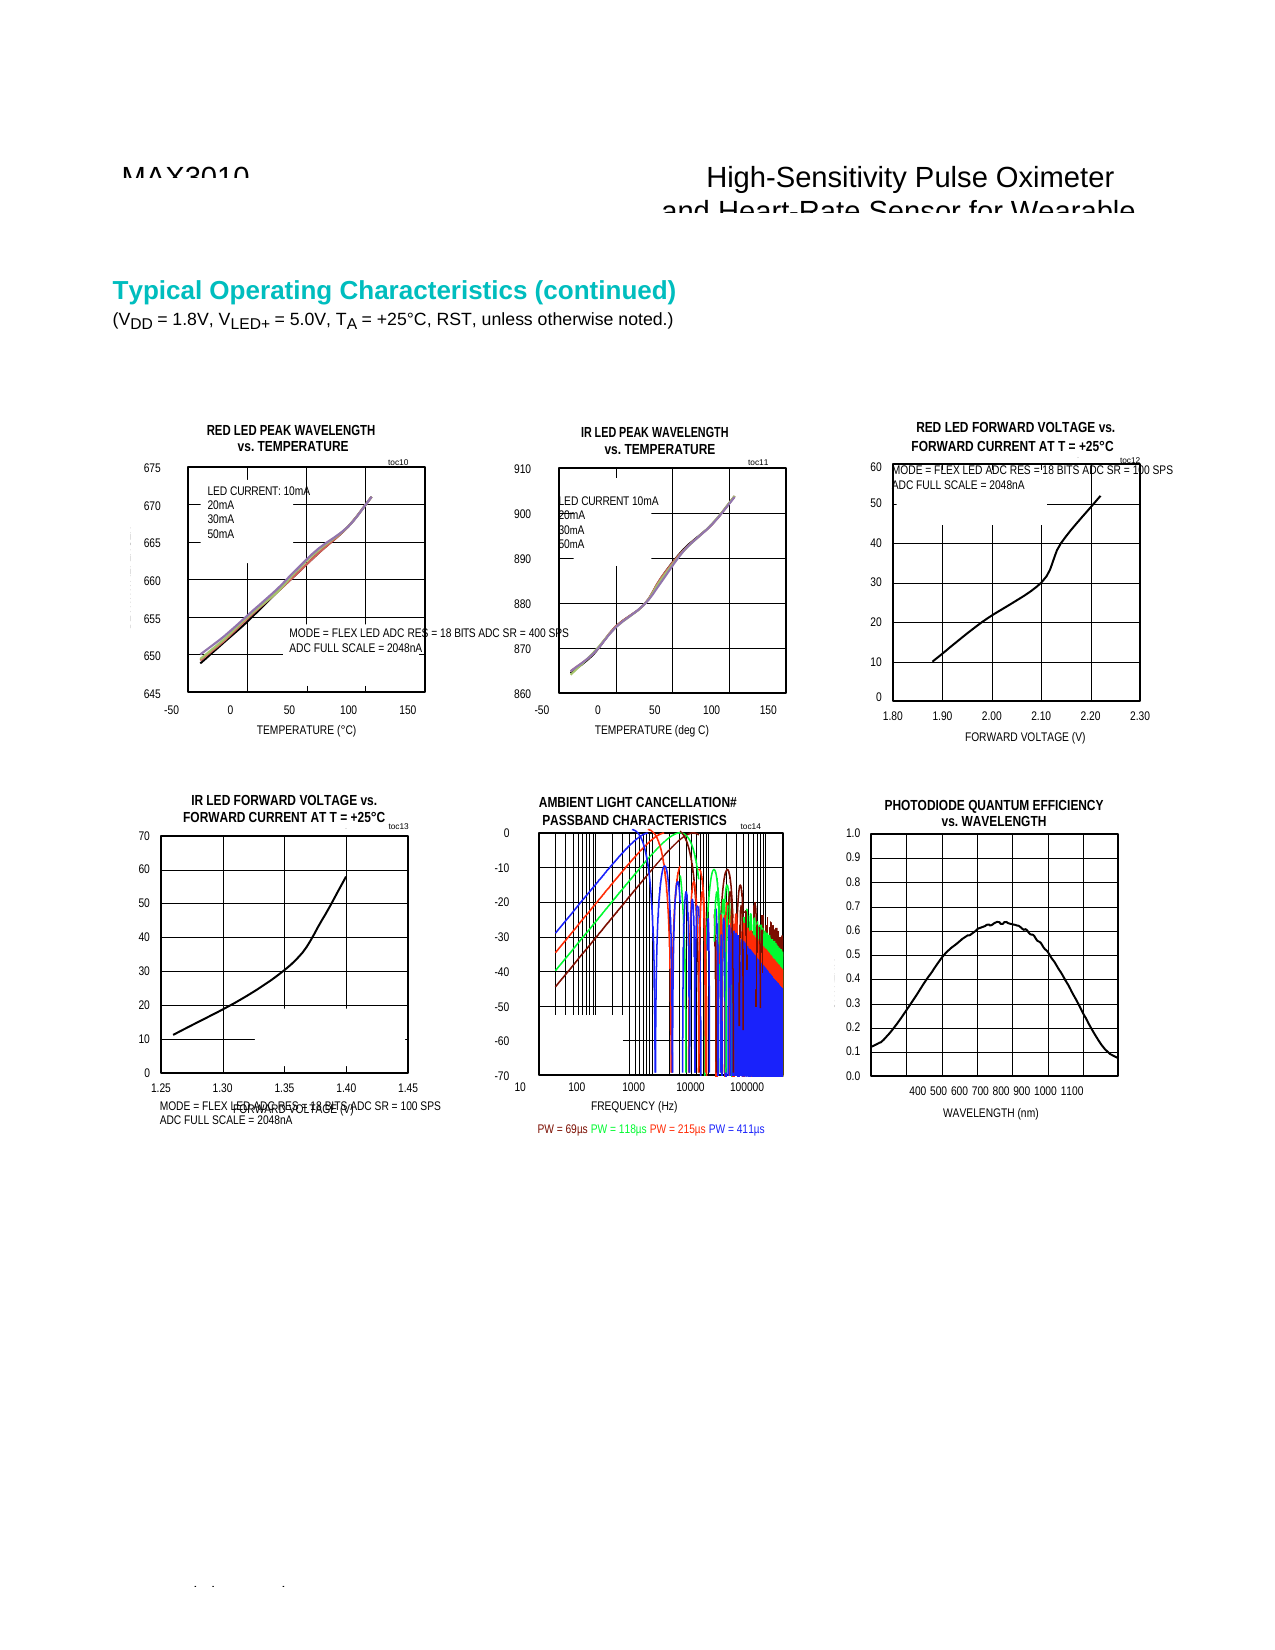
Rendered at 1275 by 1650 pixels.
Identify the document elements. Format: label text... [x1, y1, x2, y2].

text 10 [138, 1032, 422, 1046]
text 0.1 [807, 1044, 860, 1058]
text 30 [138, 964, 422, 978]
text 0.3 [807, 996, 860, 1010]
text 0.2 [807, 1020, 860, 1034]
text 30 [870, 575, 1177, 589]
text 0.5 [807, 947, 860, 961]
text 645 [100, 686, 161, 701]
text WAVELENGTH (nm) [878, 1105, 1104, 1120]
text 50 [138, 896, 422, 910]
text 675 [100, 461, 161, 476]
text 670 [100, 499, 161, 513]
text 0.0 [807, 1068, 860, 1083]
text TEMPERATURE (deg C) [594, 723, 779, 737]
text 20 [870, 615, 1177, 629]
text RED LED PEAK WAVELENGTH vs. TEMPERATURE [207, 421, 389, 455]
text FREQUENCY (Hz) [513, 1099, 755, 1113]
text IR LED PEAK WAVELENGTH vs. TEMPERATURE [581, 424, 743, 457]
text AMBIENT LIGHT CANCELLATION# PASSBAND CHARACTERISTICS toc14 [539, 794, 768, 831]
text 655 [100, 611, 161, 626]
text 0 [456, 826, 509, 840]
text TEMPERATURE (°C) [257, 723, 419, 737]
text 400 500 600 700 800 900 1000 1100 [884, 1084, 1108, 1098]
text -70 [456, 1069, 509, 1083]
text 650 [100, 649, 161, 663]
text 40 [138, 930, 422, 944]
text FORWARD VOLTAGE (V) [233, 1102, 422, 1116]
text 0.4 [807, 971, 860, 986]
text 1.80 1.90 2.00 2.10 2.20 2.30 [883, 709, 1177, 723]
text 0.7 [807, 898, 860, 913]
text -50 0 50 100 150 [164, 703, 419, 717]
text -10 [456, 861, 509, 875]
text 665 [100, 536, 161, 551]
text PHOTODIODE QUANTUM EFFICIENCY vs. WAVELENGTH [884, 796, 1104, 830]
text -30 [456, 930, 509, 944]
text -40 [456, 964, 509, 979]
text 1.0 [807, 826, 860, 840]
text 0.6 [807, 923, 860, 937]
text 890 [471, 552, 531, 566]
text 1.25 1.30 1.35 1.40 1.45 [151, 1081, 422, 1095]
text 10 [870, 654, 1177, 669]
text 880 [471, 597, 531, 611]
text 10 100 1000 10000 100000 [513, 1079, 765, 1094]
text 0.8 [807, 874, 860, 889]
text FORWARD VOLTAGE (V) [965, 730, 1177, 744]
text RED LED FORWARD VOLTAGE vs. FORWARD CURRENT AT T = +25°C [911, 417, 1176, 454]
text -60 [456, 1034, 509, 1048]
text 50 [870, 496, 1177, 510]
text 860 [471, 687, 531, 701]
text 20 [138, 998, 422, 1012]
text 0.9 [807, 850, 860, 864]
text IR LED FORWARD VOLTAGE vs. [181, 792, 387, 808]
subtitle Typical Operating Characteristics (continued) [112, 275, 1177, 305]
text 660 [100, 574, 161, 588]
text 910 [471, 462, 531, 476]
text 40 [870, 536, 1177, 550]
text 60 [138, 862, 422, 877]
text (VDD = 1.8V, VLED+ = 5.0V, TA = +25°C, RST, unless otherwise noted.) [112, 309, 1177, 333]
text 870 [471, 642, 531, 656]
text 900 [471, 507, 531, 521]
text FORWARD CURRENT AT T = +25°C [181, 810, 387, 825]
text 0 [144, 1066, 422, 1080]
text -20 [456, 895, 509, 909]
text -50 [456, 999, 509, 1014]
text -50 0 50 100 150 [534, 703, 779, 717]
